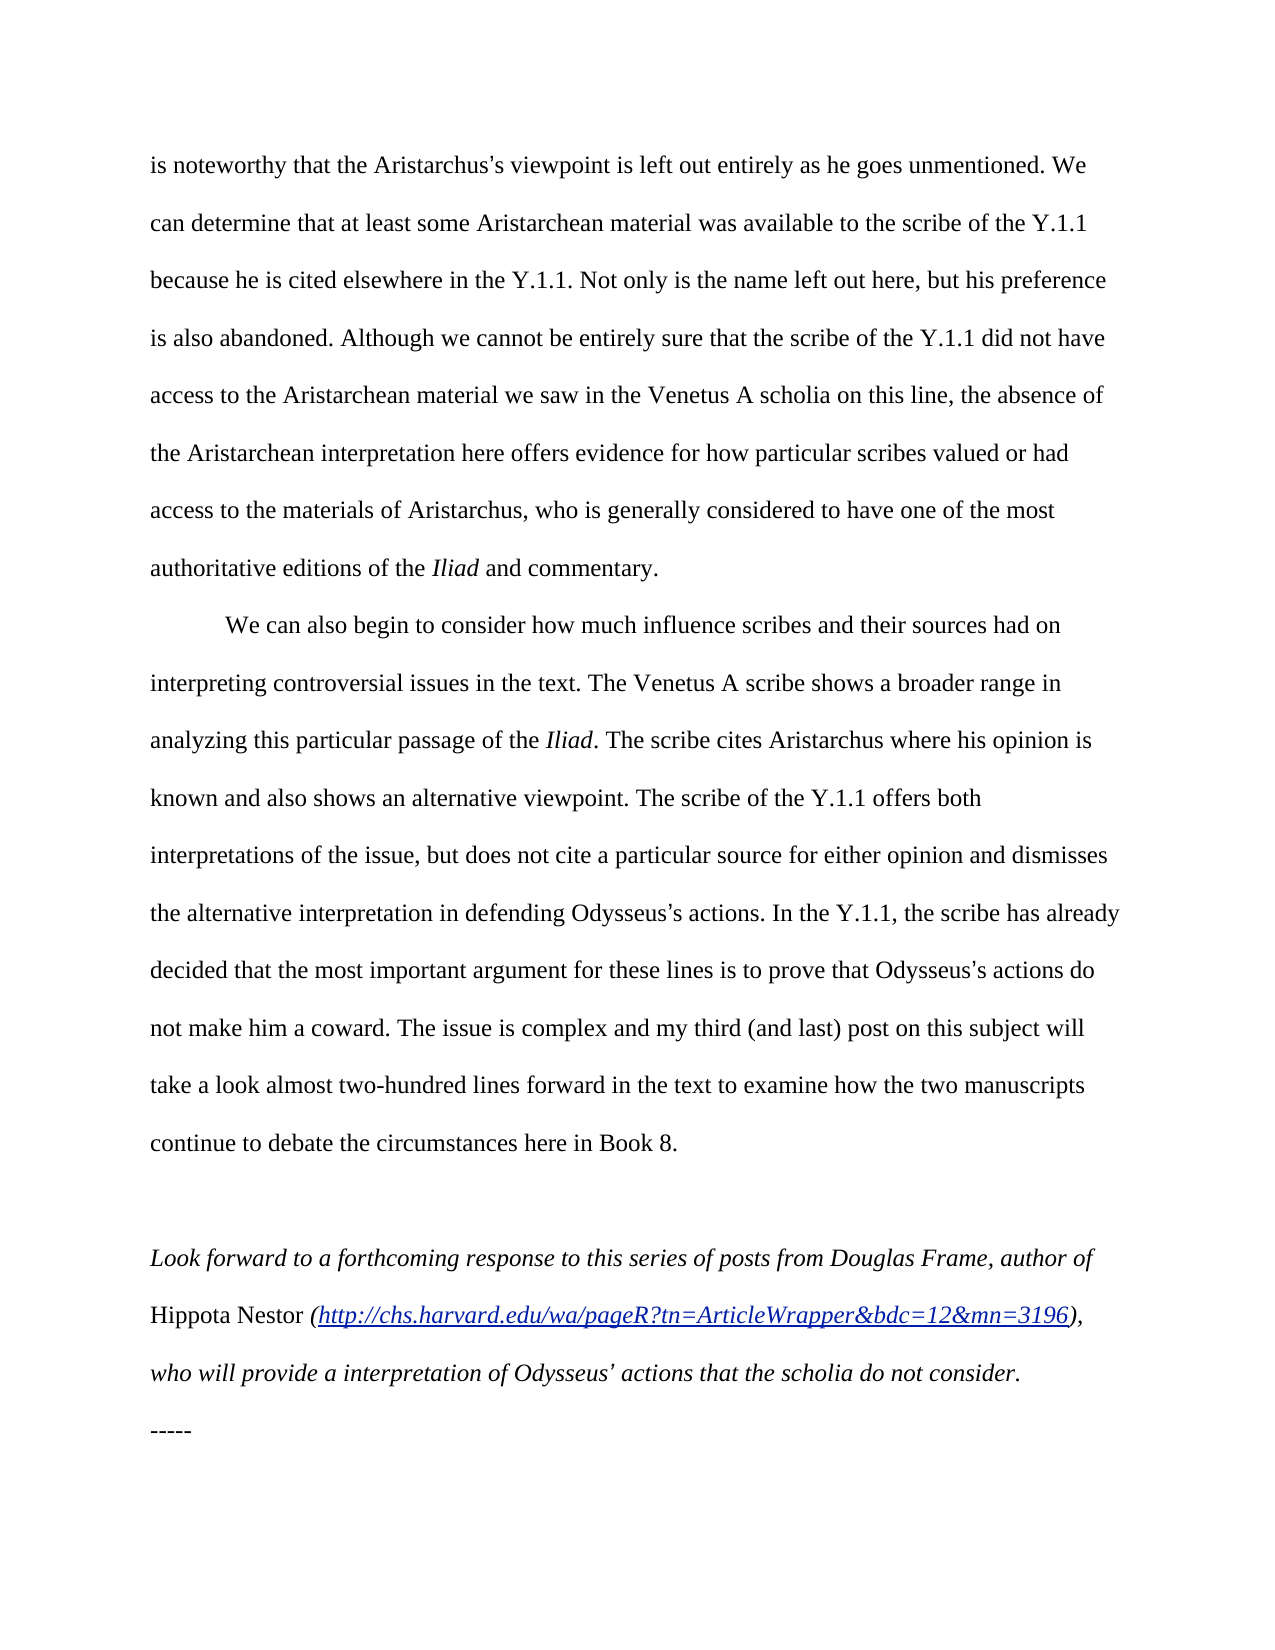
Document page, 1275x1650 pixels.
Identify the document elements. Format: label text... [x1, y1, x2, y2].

text ----- [150, 1416, 1125, 1444]
text We can also begin to consider how much influence scribes and their sources had on interpreting controversial issues in the text. The Venetus A scribe shows a broader range in analyzing this particular passage of the Iliad. The scribe cites Aristarchus where his opinion is known and also shows an alternative viewpoint. The scribe of the Y.1.1 offers both interpretations of the issue, but does not cite a particular source for either opinion and dismisses the alternative interpretation in defending Odysseus’s actions. In the Y.1.1, the scribe has already decided that the most important argument for these lines is to prove that Odysseus’s actions do not make him a coward. The issue is complex and my third (and last) post on this subject will take a look almost two-hundred lines forward in the text to examine how the two manuscripts continue to debate the circumstances here in Book 8. [150, 610, 1125, 1157]
text Look forward to a forthcoming response to this series of posts from Douglas Frame, author of Hippota Nestor (http://chs.harvard.edu/wa/pageR?tn=ArticleWrapper&bdc=12&mn=3196), who will provide a interpretation of Odysseus’ actions that the scholia do not consider. [150, 1243, 1125, 1387]
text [150, 150, 1125, 581]
